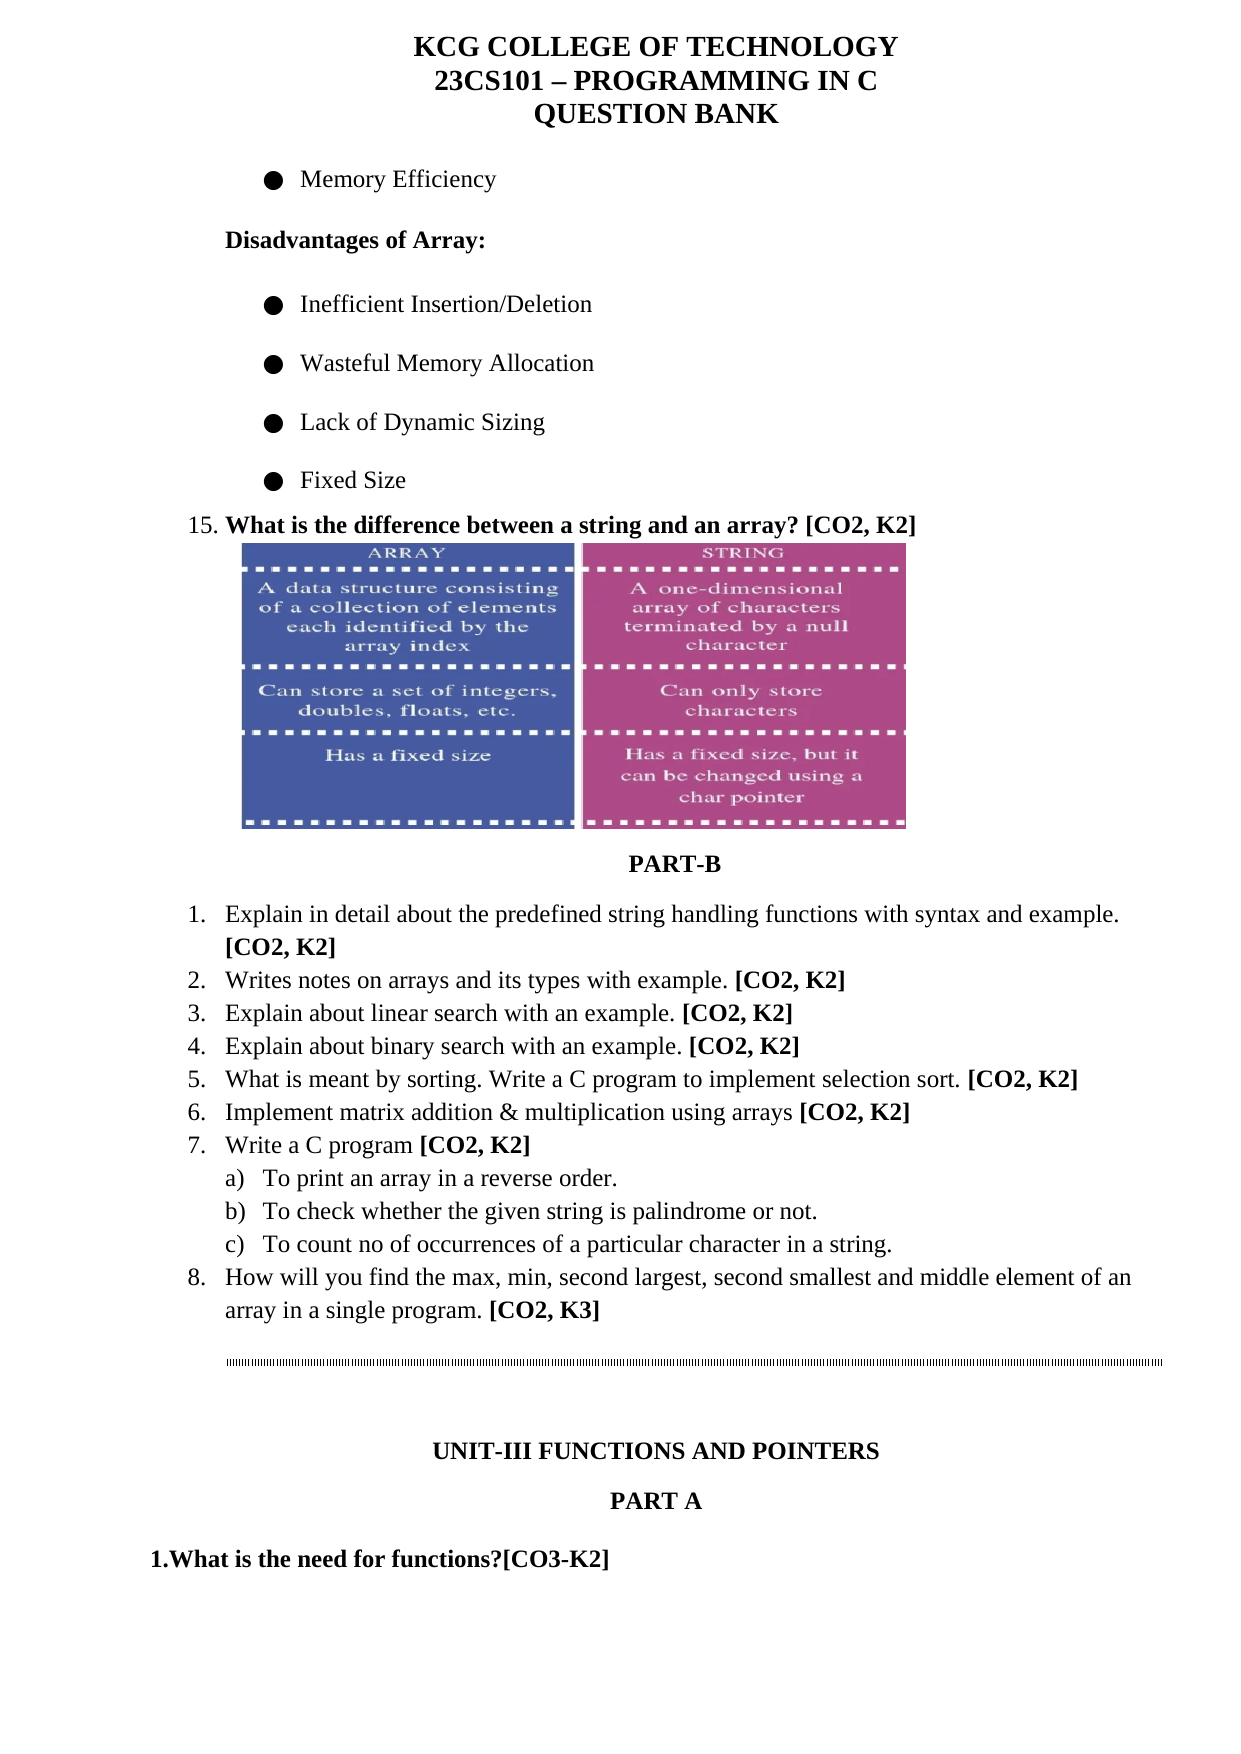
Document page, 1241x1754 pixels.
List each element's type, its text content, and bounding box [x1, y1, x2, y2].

text Disadvantages of Array: [187, 226, 1162, 254]
list What is meant by sorting. Write a C program to implement selection sort. [CO2, K2] [187, 1064, 1162, 1093]
list Lack of Dynamic Sizing [262, 393, 1162, 444]
list Explain about binary search with an example. [CO2, K2] [187, 1031, 1162, 1060]
list To count no of occurrences of a particular character in a string. [225, 1229, 1162, 1258]
list Explain about linear search with an example. [CO2, K2] [187, 998, 1162, 1027]
list Wasteful Memory Allocation [262, 334, 1162, 385]
list Fixed Size [262, 452, 1162, 503]
list How will you find the max, min, second largest, second smallest and middle element of an array in a single program. [CO2, K3] [187, 1262, 1162, 1324]
list What is the difference between a string and an array? [CO2, K2] [187, 511, 1162, 539]
list Write a C program [CO2, K2] [187, 1130, 1162, 1159]
list Inefficient Insertion/Deletion [262, 275, 1162, 326]
text 1.What is the need for functions?[CO3-K2] [150, 1544, 1162, 1573]
list Memory Efficiency [262, 150, 1162, 201]
list To check whether the given string is palindrome or not. [225, 1196, 1162, 1225]
picture [225, 543, 949, 829]
text PART A [150, 1486, 1162, 1514]
text UNIT-III FUNCTIONS AND POINTERS [150, 1436, 1162, 1465]
list To print an array in a reverse order. [225, 1163, 1162, 1192]
list Writes notes on arrays and its types with example. [CO2, K2] [187, 965, 1162, 994]
list Implement matrix addition & multiplication using arrays [CO2, K2] [187, 1097, 1162, 1126]
list Explain in detail about the predefined string handling functions with syntax and example. [CO2, K2] [187, 899, 1162, 961]
text PART-B [187, 849, 1162, 878]
